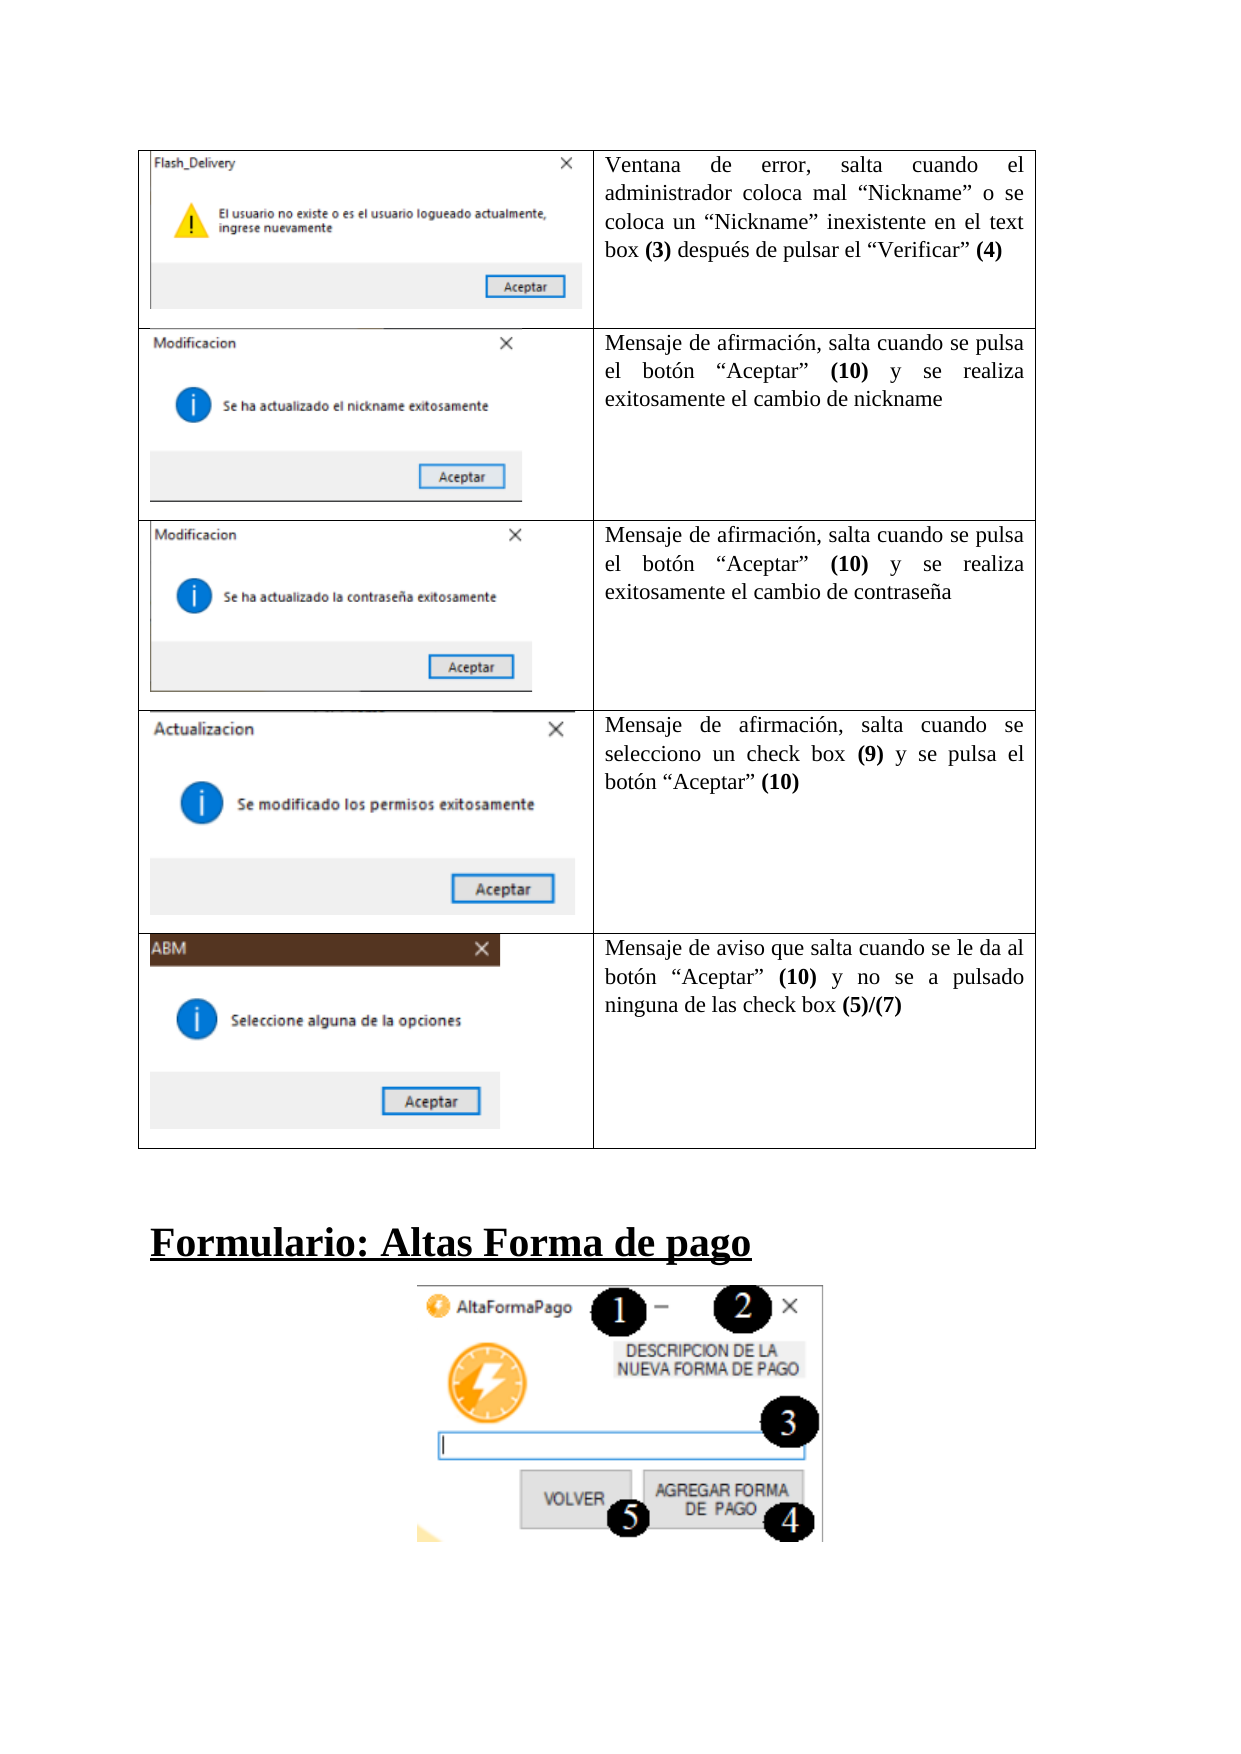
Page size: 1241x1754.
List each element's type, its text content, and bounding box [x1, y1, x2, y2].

table_cell Mensaje de afirmación, salta cuando se pulsa el botón “Aceptar” (10) y se realiza exitosamente el cambio de nickname [594, 329, 1035, 520]
table_cell [139, 711, 593, 933]
picture [150, 521, 533, 692]
table_cell [139, 521, 593, 710]
table_cell Mensaje de aviso que salta cuando se le da al botón “Aceptar” (10) y no se a pulsado ninguna de las check box (5)/(7) [594, 934, 1035, 1148]
picture [150, 151, 583, 309]
picture [150, 328, 523, 502]
table_cell Mensaje de afirmación, salta cuando se selecciono un check box (9) y se pulsa el botón “Aceptar” (10) [594, 711, 1035, 933]
picture [150, 934, 501, 1129]
table_cell [139, 329, 593, 520]
picture [417, 1285, 824, 1542]
picture [150, 711, 575, 915]
table_cell [139, 934, 593, 1148]
table_cell [139, 151, 593, 328]
table_cell Ventana de error, salta cuando el administrador coloca mal “Nickname” o se coloca un “Nickname” inexistente en el text box (3) después de pulsar el “Verificar” (4) [594, 151, 1035, 328]
table_cell Mensaje de afirmación, salta cuando se pulsa el botón “Aceptar” (10) y se realiza exitosamente el cambio de contraseña [594, 521, 1035, 710]
text Formulario: Altas Forma de pago [150, 1217, 1090, 1265]
